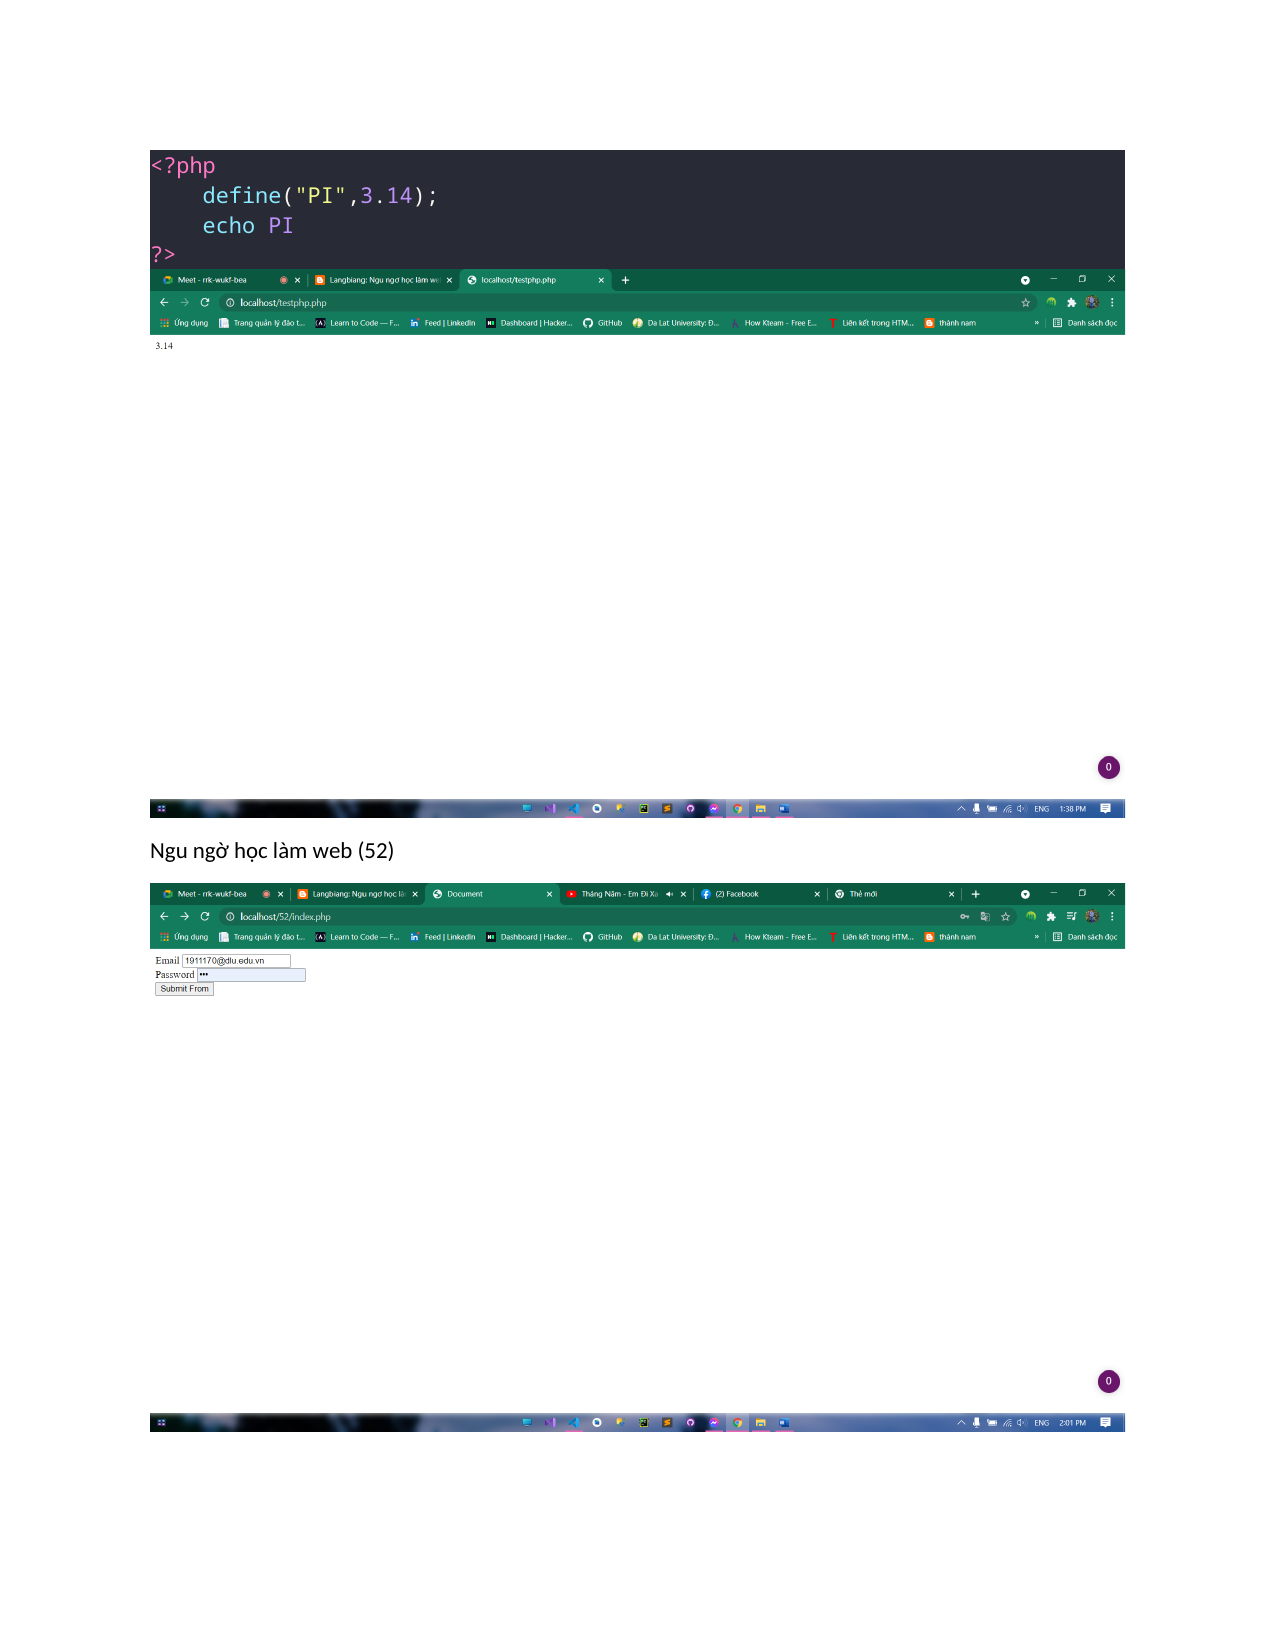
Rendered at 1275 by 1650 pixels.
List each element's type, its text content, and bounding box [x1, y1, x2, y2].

text echo PI [150, 209, 1125, 239]
picture [150, 883, 1125, 1432]
text Ngu ngờ học làm web (52) [150, 836, 1125, 864]
picture [150, 269, 1125, 818]
text <?php [150, 150, 1125, 180]
text define("PI",3.14); [150, 180, 1125, 209]
text ?> [150, 239, 1125, 269]
